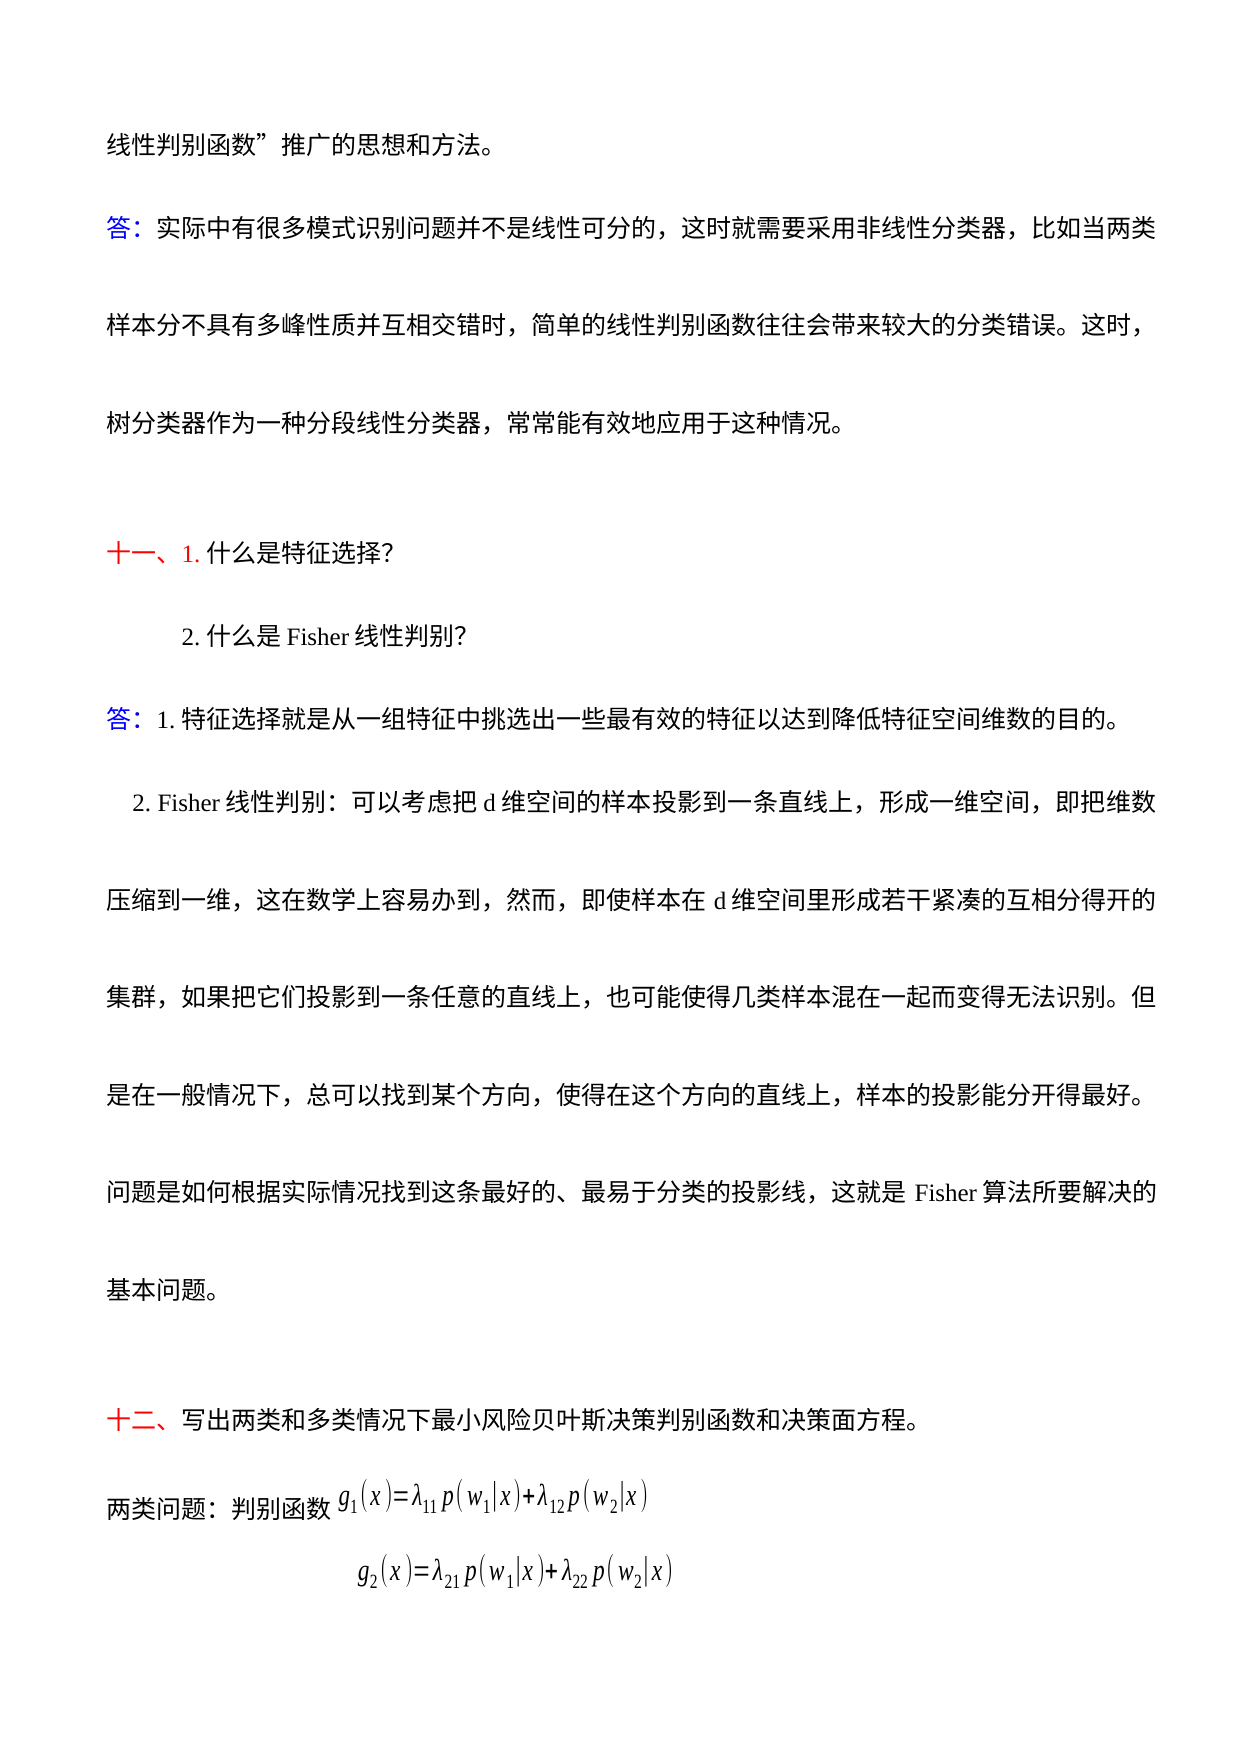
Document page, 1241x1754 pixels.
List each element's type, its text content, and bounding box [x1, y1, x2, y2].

text 2. 什么是Fisher线性判别？ [106, 602, 1157, 667]
text 两类问题：判别函数 [106, 1469, 1157, 1534]
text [106, 111, 1157, 176]
text 十二、写出两类和多类情况下最小风险贝叶斯决策判别函数和决策面方程。 [106, 1386, 1157, 1451]
text 答：实际中有很多模式识别问题并不是线性可分的，这时就需要采用非线性分类器，比如当两类样本分不具有多峰性质并互相交错时，简单的线性判别函数往往会带来较大的分类错误。这时，树分类器作为一种分段线性分类器，常常能有效地应用于这种情况。 [106, 194, 1157, 454]
text 2. Fisher线性判别：可以考虑把d维空间的样本投影到一条直线上，形成一维空间，即把维数压缩到一维，这在数学上容易办到，然而，即使样本在d维空间里形成若干紧凑的互相分得开的集群，如果把它们投影到一条任意的直线上，也可能使得几类样本混在一起而变得无法识别。但是在一般情况下，总可以找到某个方向，使得在这个方向的直线上，样本的投影能分开得最好。问题是如何根据实际情况找到这条最好的、最易于分类的投影线，这就是Fisher算法所要解决的基本问题。 [106, 768, 1157, 1321]
text 十一、1. 什么是特征选择？ [106, 519, 1157, 584]
text 答：1. 特征选择就是从一组特征中挑选出一些最有效的特征以达到降低特征空间维数的目的。 [106, 685, 1157, 750]
